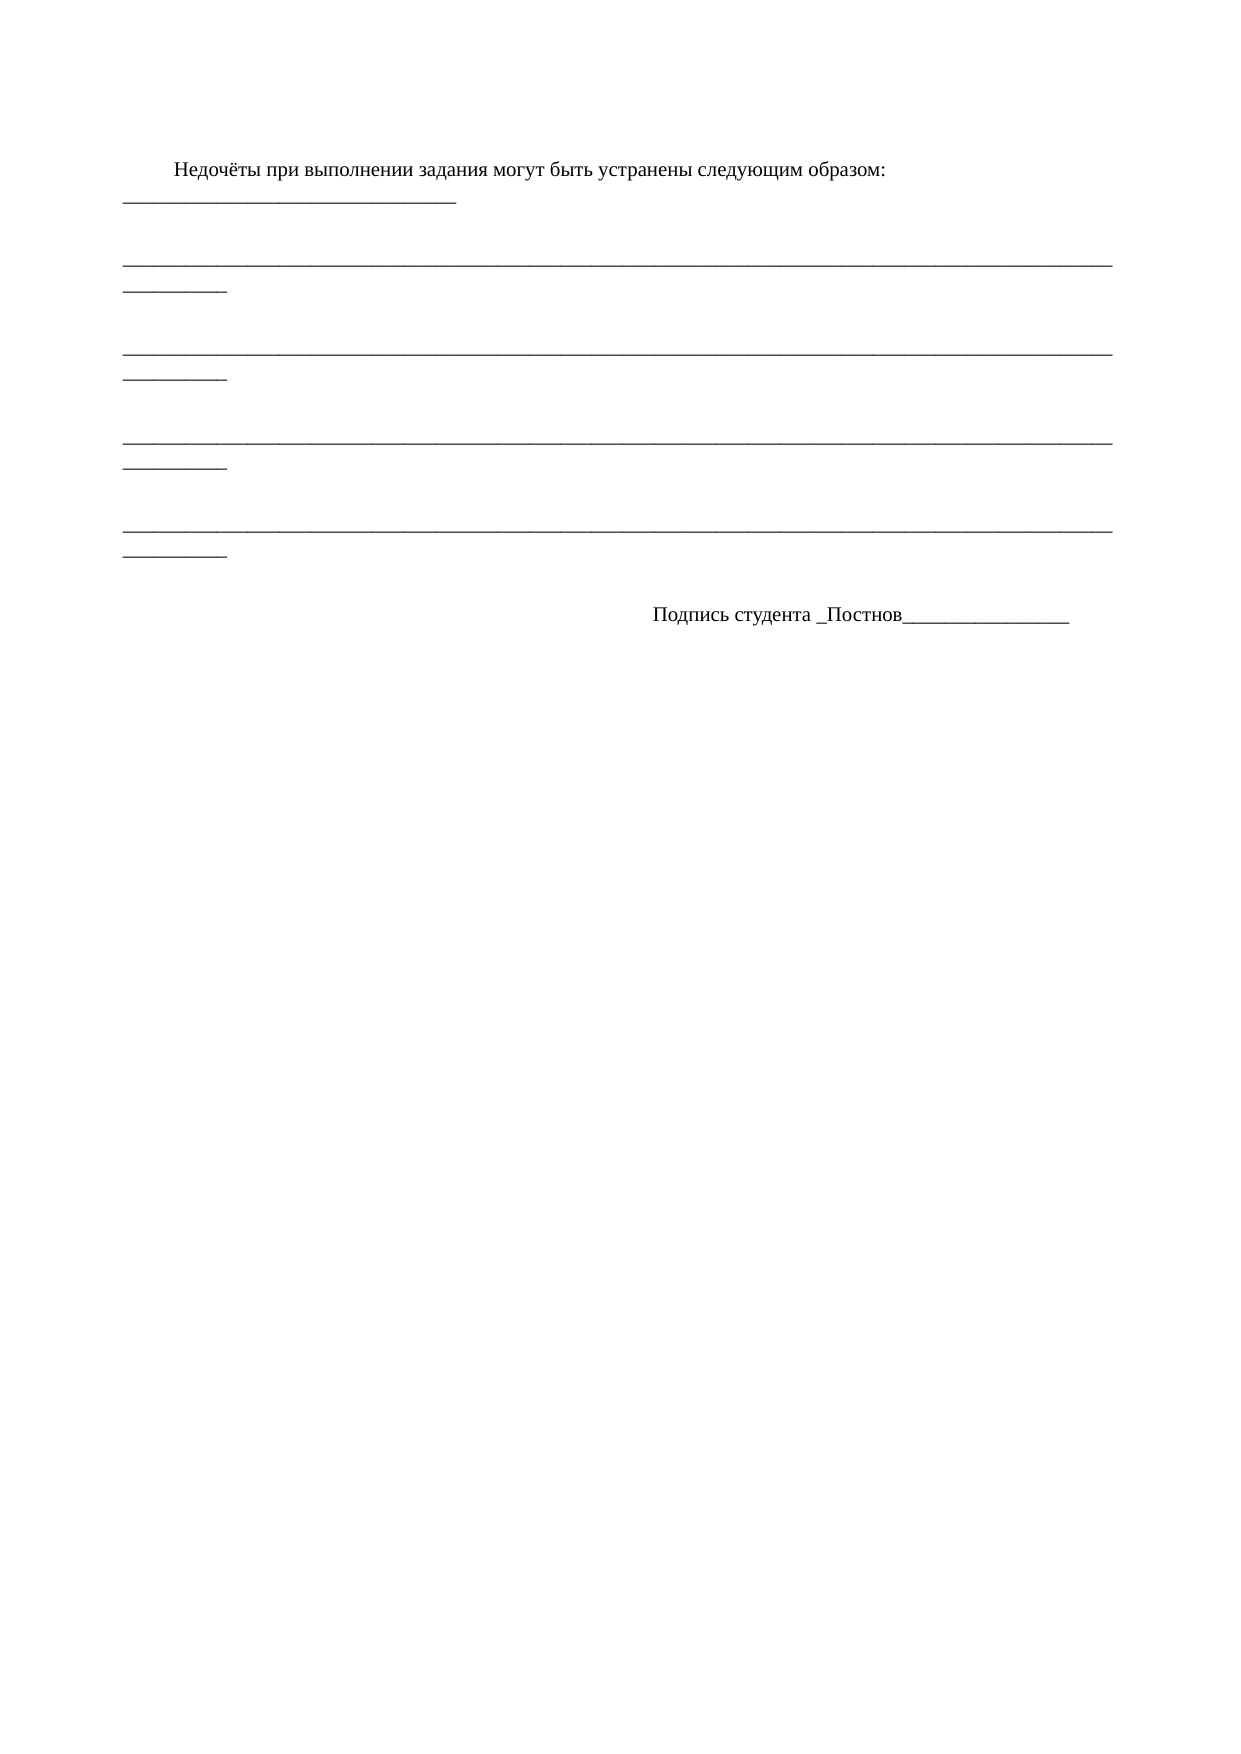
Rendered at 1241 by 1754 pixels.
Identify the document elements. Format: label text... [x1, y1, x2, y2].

text _________________________________________________________________________________________________________ [122, 481, 1122, 560]
text _________________________________________________________________________________________________________ [122, 393, 1122, 472]
text _________________________________________________________________________________________________________ [122, 215, 1122, 294]
text _________________________________________________________________________________________________________ [122, 304, 1122, 383]
text Подпись студента _Постнов________________ [118, 602, 1069, 626]
text Недочёты при выполнении задания могут быть устранены следующим образом: ________________________________ [122, 157, 1122, 206]
